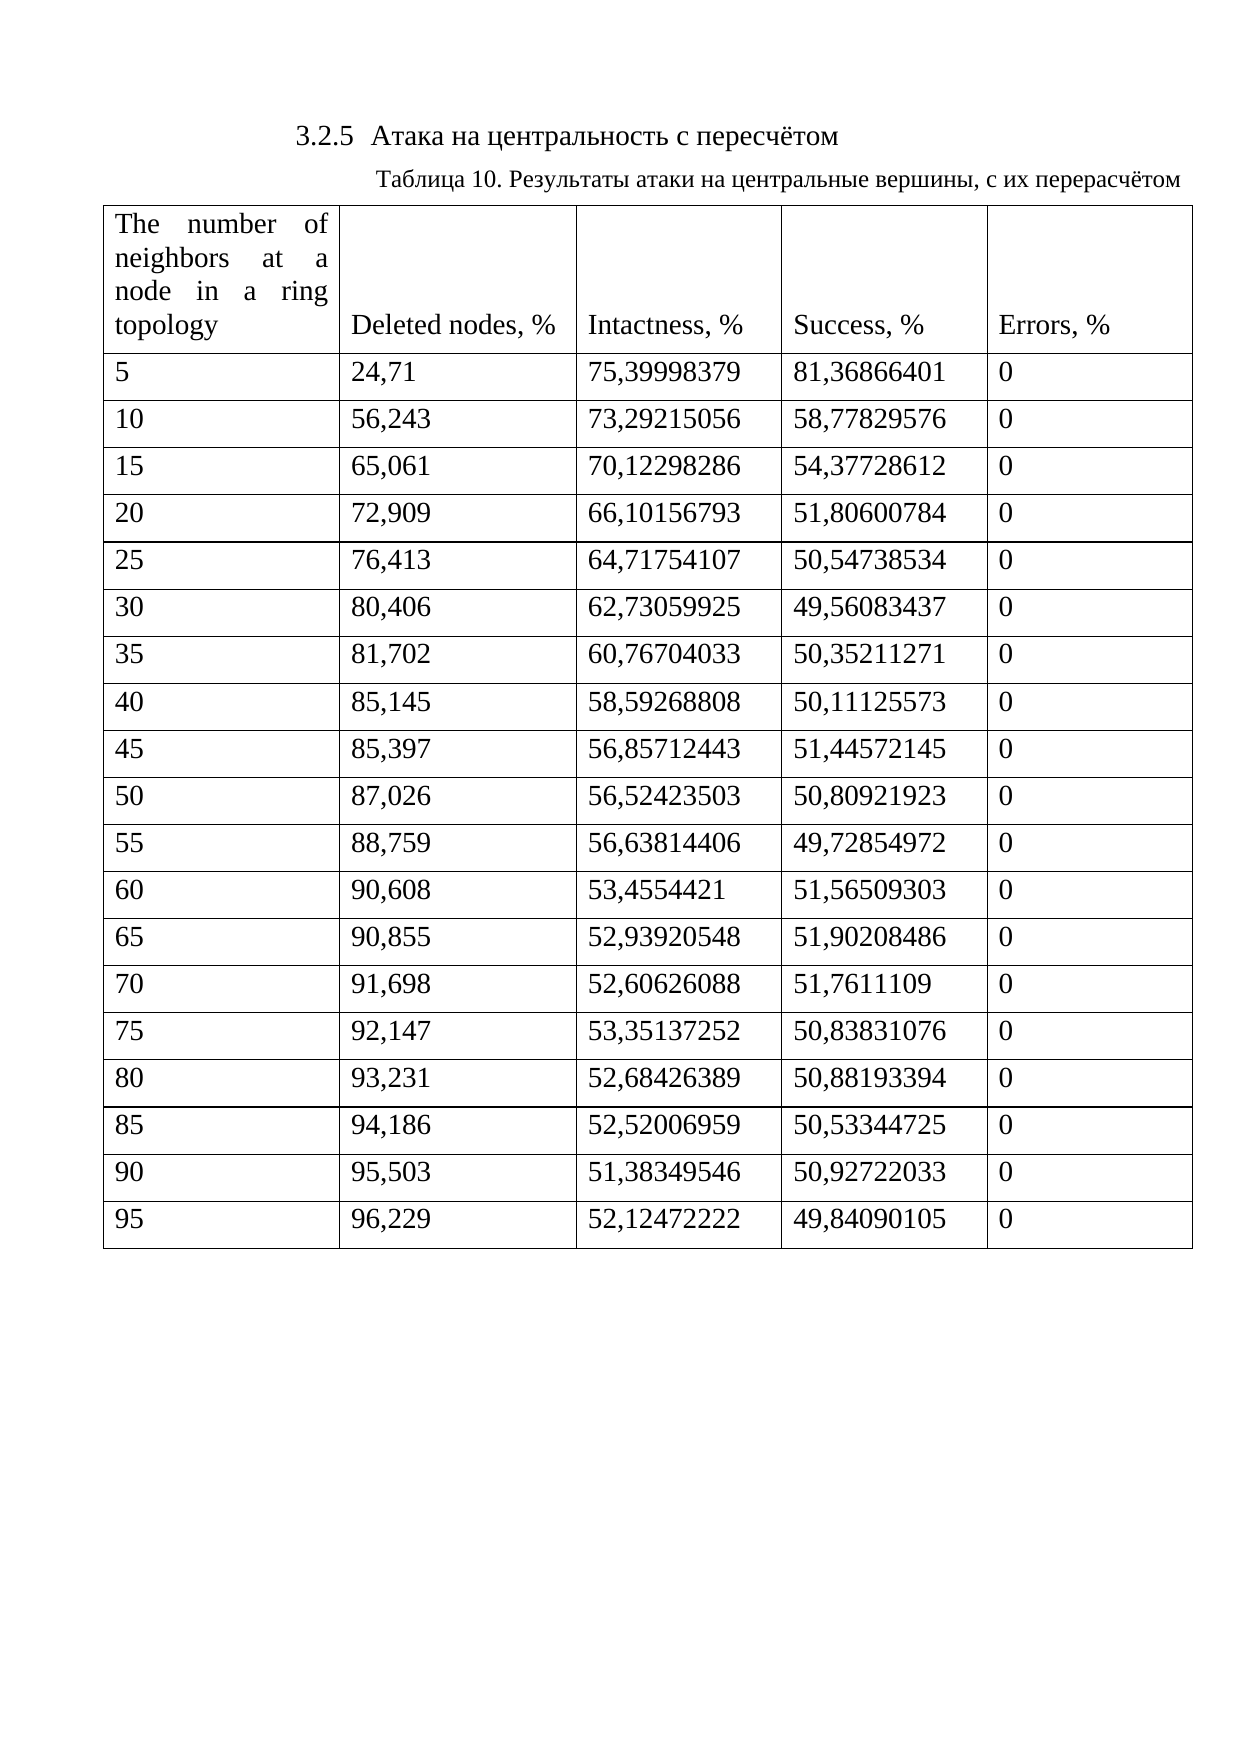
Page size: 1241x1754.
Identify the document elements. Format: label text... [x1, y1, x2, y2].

table_cell 56,243 [340, 401, 576, 447]
table_cell 53,4554421 [577, 872, 781, 918]
table_cell 53,35137252 [577, 1013, 781, 1059]
table_cell 45 [104, 731, 339, 777]
table_cell 0 [988, 825, 1192, 871]
table_cell 0 [988, 401, 1192, 447]
table_header Deleted nodes, % [340, 206, 576, 353]
table_cell 54,37728612 [782, 448, 987, 494]
table_cell 0 [988, 684, 1192, 730]
table_cell 81,702 [340, 637, 576, 683]
table_cell 58,59268808 [577, 684, 781, 730]
table_cell 49,84090105 [782, 1202, 987, 1248]
table_cell 40 [104, 684, 339, 730]
table_cell 85 [104, 1108, 339, 1153]
table_cell 51,44572145 [782, 731, 987, 777]
table_cell 80 [104, 1060, 339, 1106]
table_cell 95,503 [340, 1155, 576, 1201]
table_cell 20 [104, 495, 339, 541]
table_cell 15 [104, 448, 339, 494]
table_cell 0 [988, 1155, 1192, 1201]
table_cell 50,11125573 [782, 684, 987, 730]
table_header The number of neighbors at a node in a ring topology [104, 206, 339, 353]
table_cell 0 [988, 543, 1192, 588]
table_cell 56,85712443 [577, 731, 781, 777]
table_cell 50,80921923 [782, 778, 987, 824]
table_header Errors, % [988, 206, 1192, 353]
table_cell 30 [104, 590, 339, 636]
table_cell 60,76704033 [577, 637, 781, 683]
table_cell 0 [988, 919, 1192, 965]
table_cell 0 [988, 1202, 1192, 1248]
table_cell 25 [104, 543, 339, 588]
table_cell 0 [988, 495, 1192, 541]
table_cell 65 [104, 919, 339, 965]
table_cell 0 [988, 872, 1192, 918]
table_cell 51,38349546 [577, 1155, 781, 1201]
table_cell 62,73059925 [577, 590, 781, 636]
table_cell 35 [104, 637, 339, 683]
table_cell 0 [988, 1013, 1192, 1059]
table_cell 72,909 [340, 495, 576, 541]
table_cell 0 [988, 590, 1192, 636]
table_cell 50 [104, 778, 339, 824]
table_cell 66,10156793 [577, 495, 781, 541]
table_cell 0 [988, 637, 1192, 683]
table_cell 52,68426389 [577, 1060, 781, 1106]
table_cell 96,229 [340, 1202, 576, 1248]
table_cell 85,397 [340, 731, 576, 777]
table_cell 51,90208486 [782, 919, 987, 965]
table_cell 50,53344725 [782, 1108, 987, 1153]
table_cell 85,145 [340, 684, 576, 730]
table_cell 50,92722033 [782, 1155, 987, 1201]
table_cell 91,698 [340, 966, 576, 1012]
table_cell 65,061 [340, 448, 576, 494]
list Атака на центральность с пересчётом [295, 118, 1181, 152]
table_cell 81,36866401 [782, 354, 987, 400]
table_cell 64,71754107 [577, 543, 781, 588]
table_header Success, % [782, 206, 987, 353]
table_cell 90 [104, 1155, 339, 1201]
table_cell 56,52423503 [577, 778, 781, 824]
table_cell 49,72854972 [782, 825, 987, 871]
table_cell 87,026 [340, 778, 576, 824]
table_cell 90,855 [340, 919, 576, 965]
table_cell 52,60626088 [577, 966, 781, 1012]
table_cell 95 [104, 1202, 339, 1248]
table_cell 50,88193394 [782, 1060, 987, 1106]
table_cell 93,231 [340, 1060, 576, 1106]
table_cell 50,83831076 [782, 1013, 987, 1059]
table_header Intactness, % [577, 206, 781, 353]
table_cell 94,186 [340, 1108, 576, 1153]
table_cell 90,608 [340, 872, 576, 918]
table_cell 0 [988, 354, 1192, 400]
table_cell 49,56083437 [782, 590, 987, 636]
table_cell 52,12472222 [577, 1202, 781, 1248]
table_cell 70 [104, 966, 339, 1012]
table_cell 50,35211271 [782, 637, 987, 683]
table_cell 60 [104, 872, 339, 918]
table_cell 73,29215056 [577, 401, 781, 447]
text Таблица 10. Результаты атаки на центральные вершины, с их перерасчётом [177, 164, 1181, 193]
table_cell 10 [104, 401, 339, 447]
table_cell 51,56509303 [782, 872, 987, 918]
table_cell 0 [988, 1060, 1192, 1106]
table_cell 24,71 [340, 354, 576, 400]
table_cell 52,52006959 [577, 1108, 781, 1153]
table_cell 70,12298286 [577, 448, 781, 494]
table_cell 0 [988, 778, 1192, 824]
table_cell 88,759 [340, 825, 576, 871]
table_cell 80,406 [340, 590, 576, 636]
table_cell 0 [988, 1108, 1192, 1153]
table_cell 0 [988, 448, 1192, 494]
table_cell 50,54738534 [782, 543, 987, 588]
table_cell 0 [988, 966, 1192, 1012]
table_cell 56,63814406 [577, 825, 781, 871]
table_cell 55 [104, 825, 339, 871]
table_cell 51,80600784 [782, 495, 987, 541]
table_cell 5 [104, 354, 339, 400]
table_cell 75,39998379 [577, 354, 781, 400]
table_cell 75 [104, 1013, 339, 1059]
table_cell 76,413 [340, 543, 576, 588]
table_cell 0 [988, 731, 1192, 777]
table_cell 92,147 [340, 1013, 576, 1059]
table_cell 52,93920548 [577, 919, 781, 965]
table_cell 58,77829576 [782, 401, 987, 447]
table_cell 51,7611109 [782, 966, 987, 1012]
